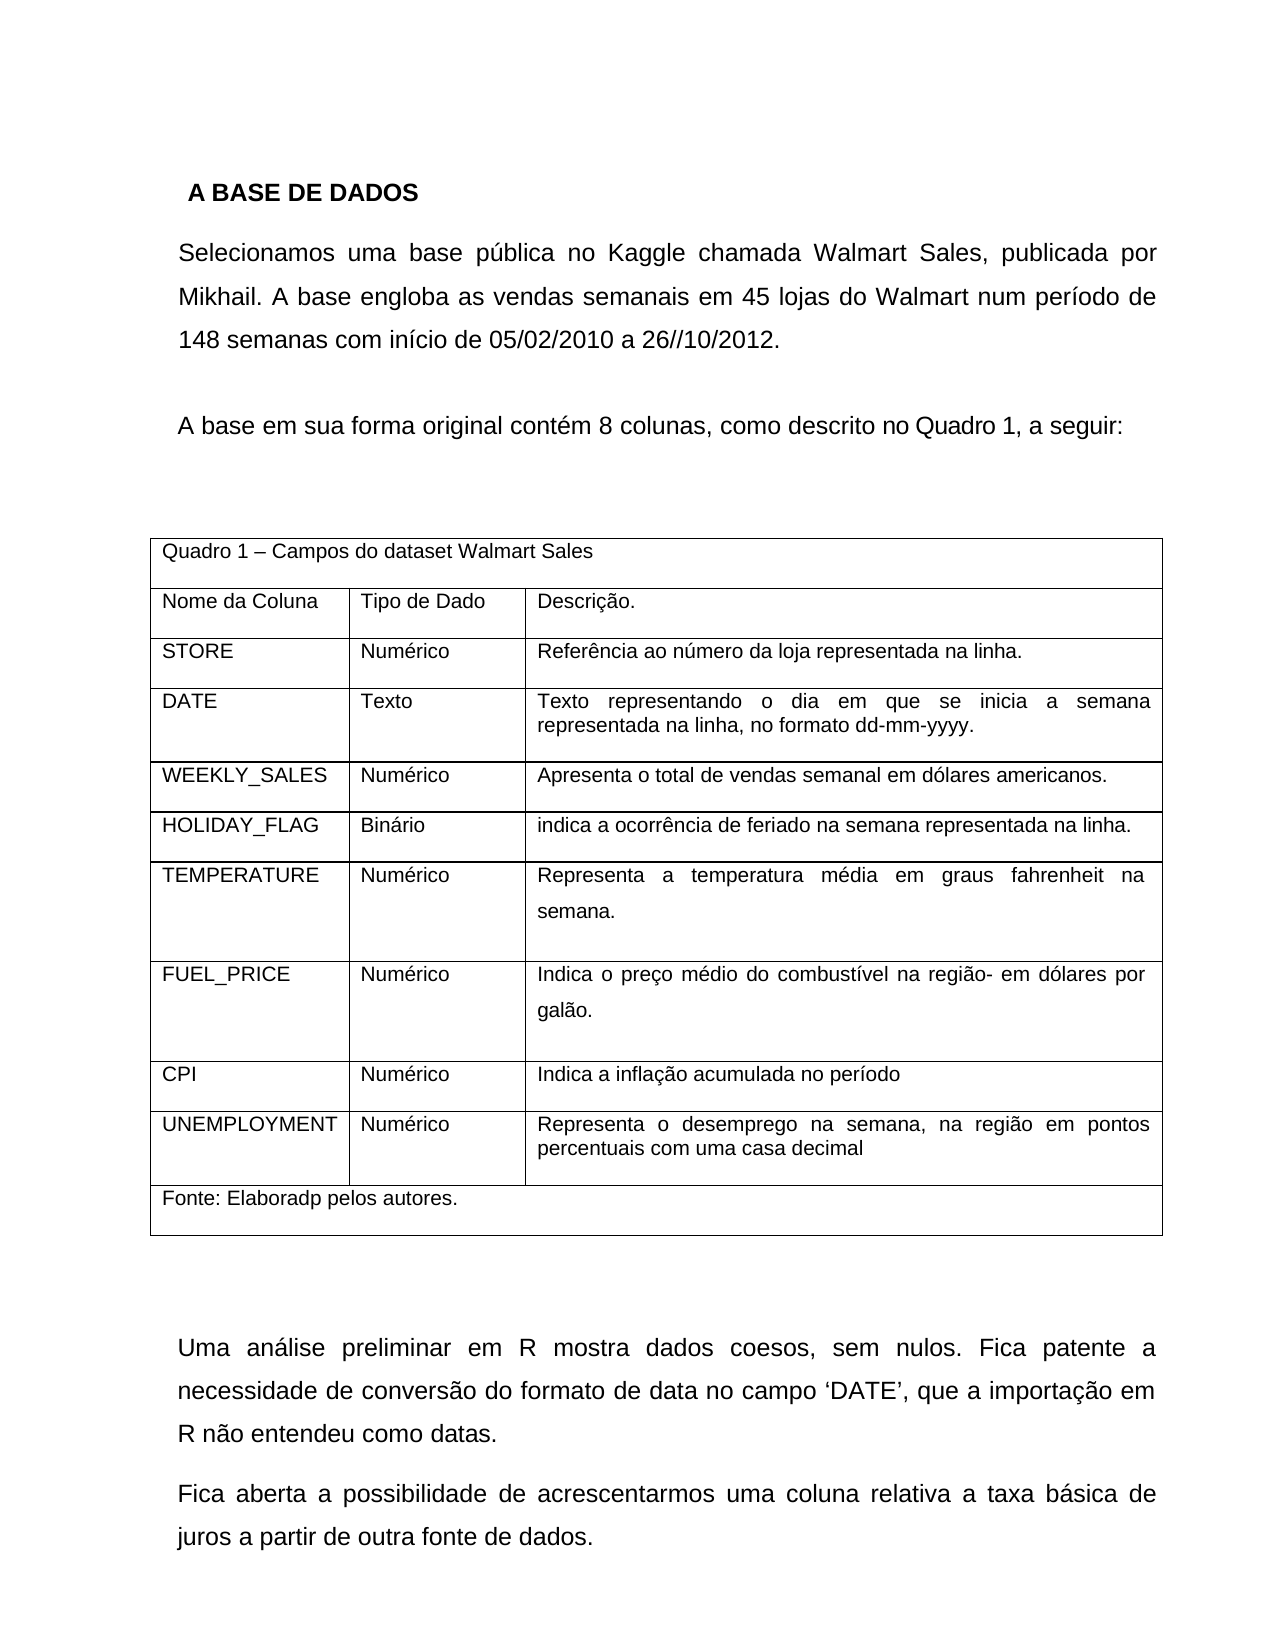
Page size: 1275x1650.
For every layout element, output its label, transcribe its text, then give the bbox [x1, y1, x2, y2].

text Selecionamos uma base pública no Kaggle chamada Walmart Sales, publicada por Mikhail. A base engloba as vendas semanais em 45 lojas do Walmart num período de 148 semanas com início de 05/02/2010 a 26//10/2012. [178, 238, 1158, 353]
table_cell Nome da Coluna [151, 589, 349, 637]
table_header Quadro 1 – Campos do dataset Walmart Sales [151, 539, 1162, 587]
table_cell Indica a inflação acumulada no período [526, 1062, 1162, 1111]
text Fica aberta a possibilidade de acrescentarmos uma coluna relativa a taxa básica de juros a partir de outra fonte de dados. [177, 1479, 1157, 1551]
subtitle A BASE DE DADOS [187, 177, 1162, 206]
text Uma análise preliminar em R mostra dados coesos, sem nulos. Fica patente a necessidade de conversão do formato de data no campo ‘DATE’, que a importação em R não entendeu como datas. [177, 1332, 1157, 1447]
table_cell WEEKLY_SALES [151, 763, 349, 811]
table_cell Numérico [350, 1112, 525, 1184]
table_cell Referência ao número da loja representada na linha. [526, 639, 1162, 687]
table_cell TEMPERATURE [151, 863, 349, 961]
table_cell Representa o desemprego na semana, na região em pontos percentuais com uma casa decimal [526, 1112, 1162, 1184]
table_cell FUEL_PRICE [151, 962, 349, 1061]
table_cell Numérico [350, 1062, 525, 1111]
table_cell CPI [151, 1062, 349, 1111]
table_cell Fonte: Elaboradp pelos autores. [151, 1186, 1162, 1234]
table_cell indica a ocorrência de feriado na semana representada na linha. [526, 813, 1162, 861]
table_cell Numérico [350, 863, 525, 961]
table_cell UNEMPLOYMENT [151, 1112, 349, 1184]
table_cell Indica o preço médio do combustível na região- em dólares por galão. [526, 962, 1162, 1061]
table_cell Tipo de Dado [350, 589, 525, 637]
table_cell HOLIDAY_FLAG [151, 813, 349, 861]
table_cell Apresenta o total de vendas semanal em dólares americanos. [526, 763, 1162, 811]
table_cell Numérico [350, 639, 525, 687]
table_cell Texto representando o dia em que se inicia a semana representada na linha, no formato dd-mm-yyyy. [526, 689, 1162, 761]
table_cell Texto [350, 689, 525, 761]
table_cell Binário [350, 813, 525, 861]
table_cell DATE [151, 689, 349, 761]
table_cell Numérico [350, 962, 525, 1061]
table_cell STORE [151, 639, 349, 687]
table_cell Descrição. [526, 589, 1162, 637]
text A base em sua forma original contém 8 colunas, como descrito no Quadro 1, a seguir: [177, 411, 1162, 439]
table_cell Representa a temperatura média em graus fahrenheit na semana. [526, 863, 1162, 961]
table_cell Numérico [350, 763, 525, 811]
